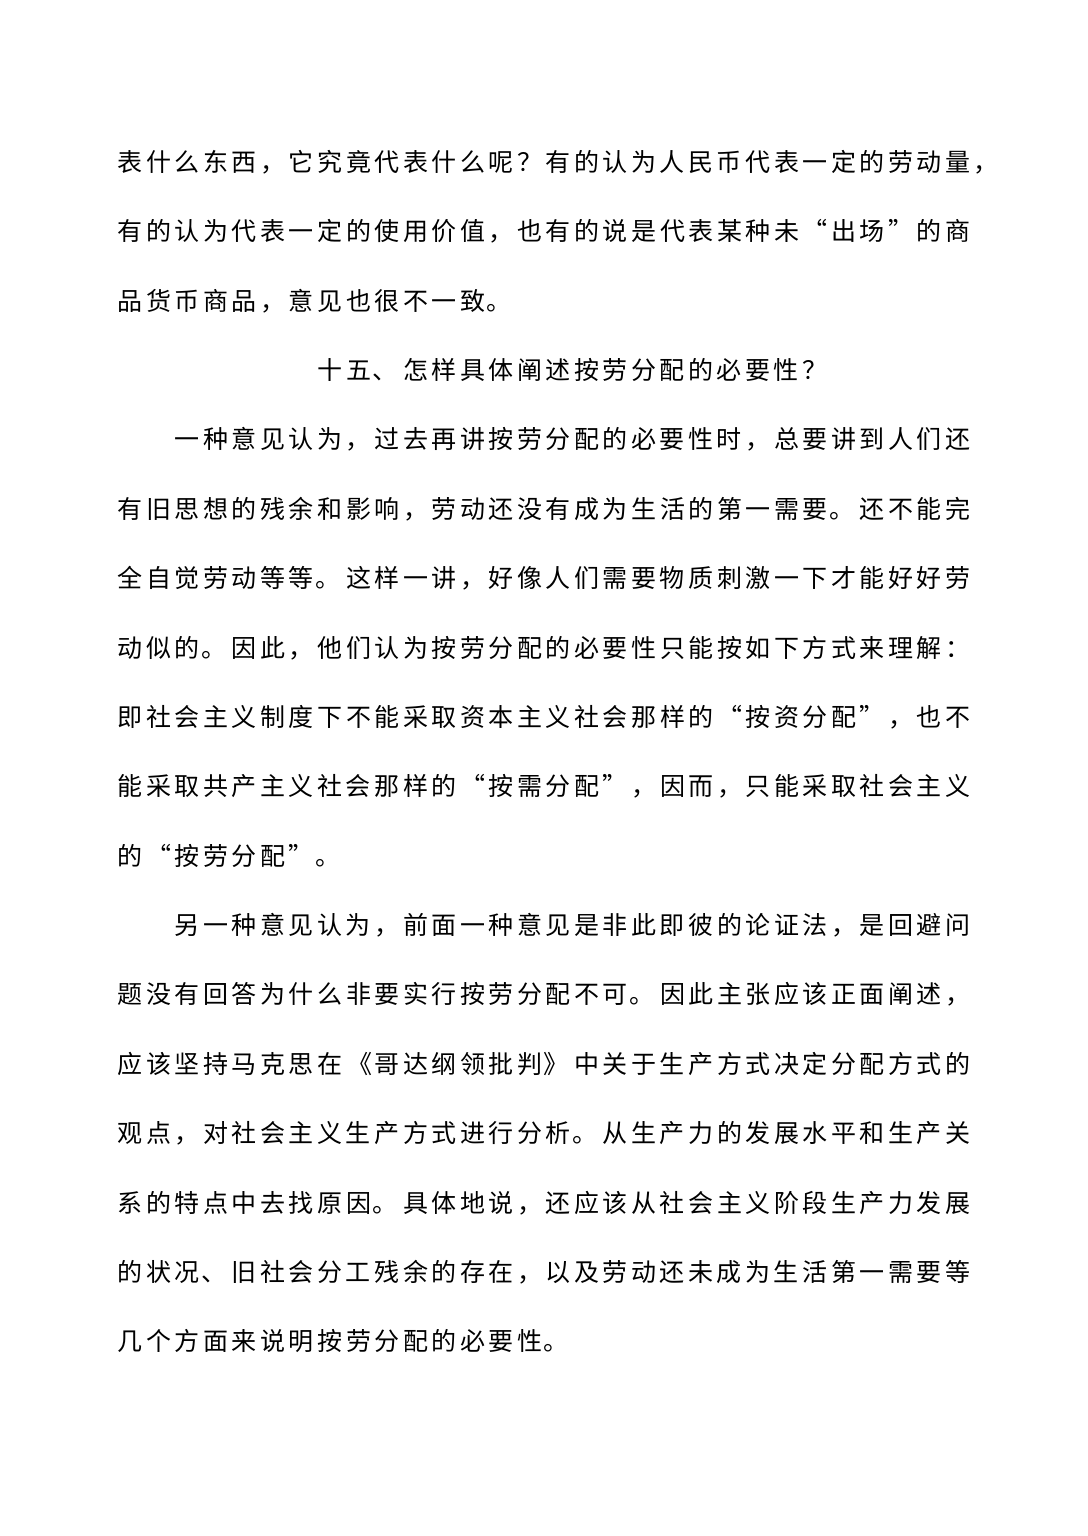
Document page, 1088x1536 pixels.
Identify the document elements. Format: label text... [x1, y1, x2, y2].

text 另一种意见认为，前面一种意见是非此即彼的论证法，是回避问题没有回答为什么非要实行按劳分配不可。因此主张应该正面阐述，应该坚持马克思在《哥达纲领批判》中关于生产方式决定分配方式的观点，对社会主义生产方式进行分析。从生产力的发展水平和生产关系的特点中去找原因。具体地说，还应该从社会主义阶段生产力发展的状况、旧社会分工残余的存在，以及劳动还未成为生活第一需要等几个方面来说明按劳分配的必要性。 [116, 889, 972, 1375]
subtitle 十五、怎样具体阐述按劳分配的必要性？ [116, 334, 972, 403]
text 一种意见认为，过去再讲按劳分配的必要性时，总要讲到人们还有旧思想的残余和影响，劳动还没有成为生活的第一需要。还不能完全自觉劳动等等。这样一讲，好像人们需要物质刺激一下才能好好劳动似的。因此，他们认为按劳分配的必要性只能按如下方式来理解：即社会主义制度下不能采取资本主义社会那样的“按资分配”，也不能采取共产主义社会那样的“按需分配”，因而，只能采取社会主义的“按劳分配”。 [116, 403, 972, 889]
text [116, 126, 972, 334]
